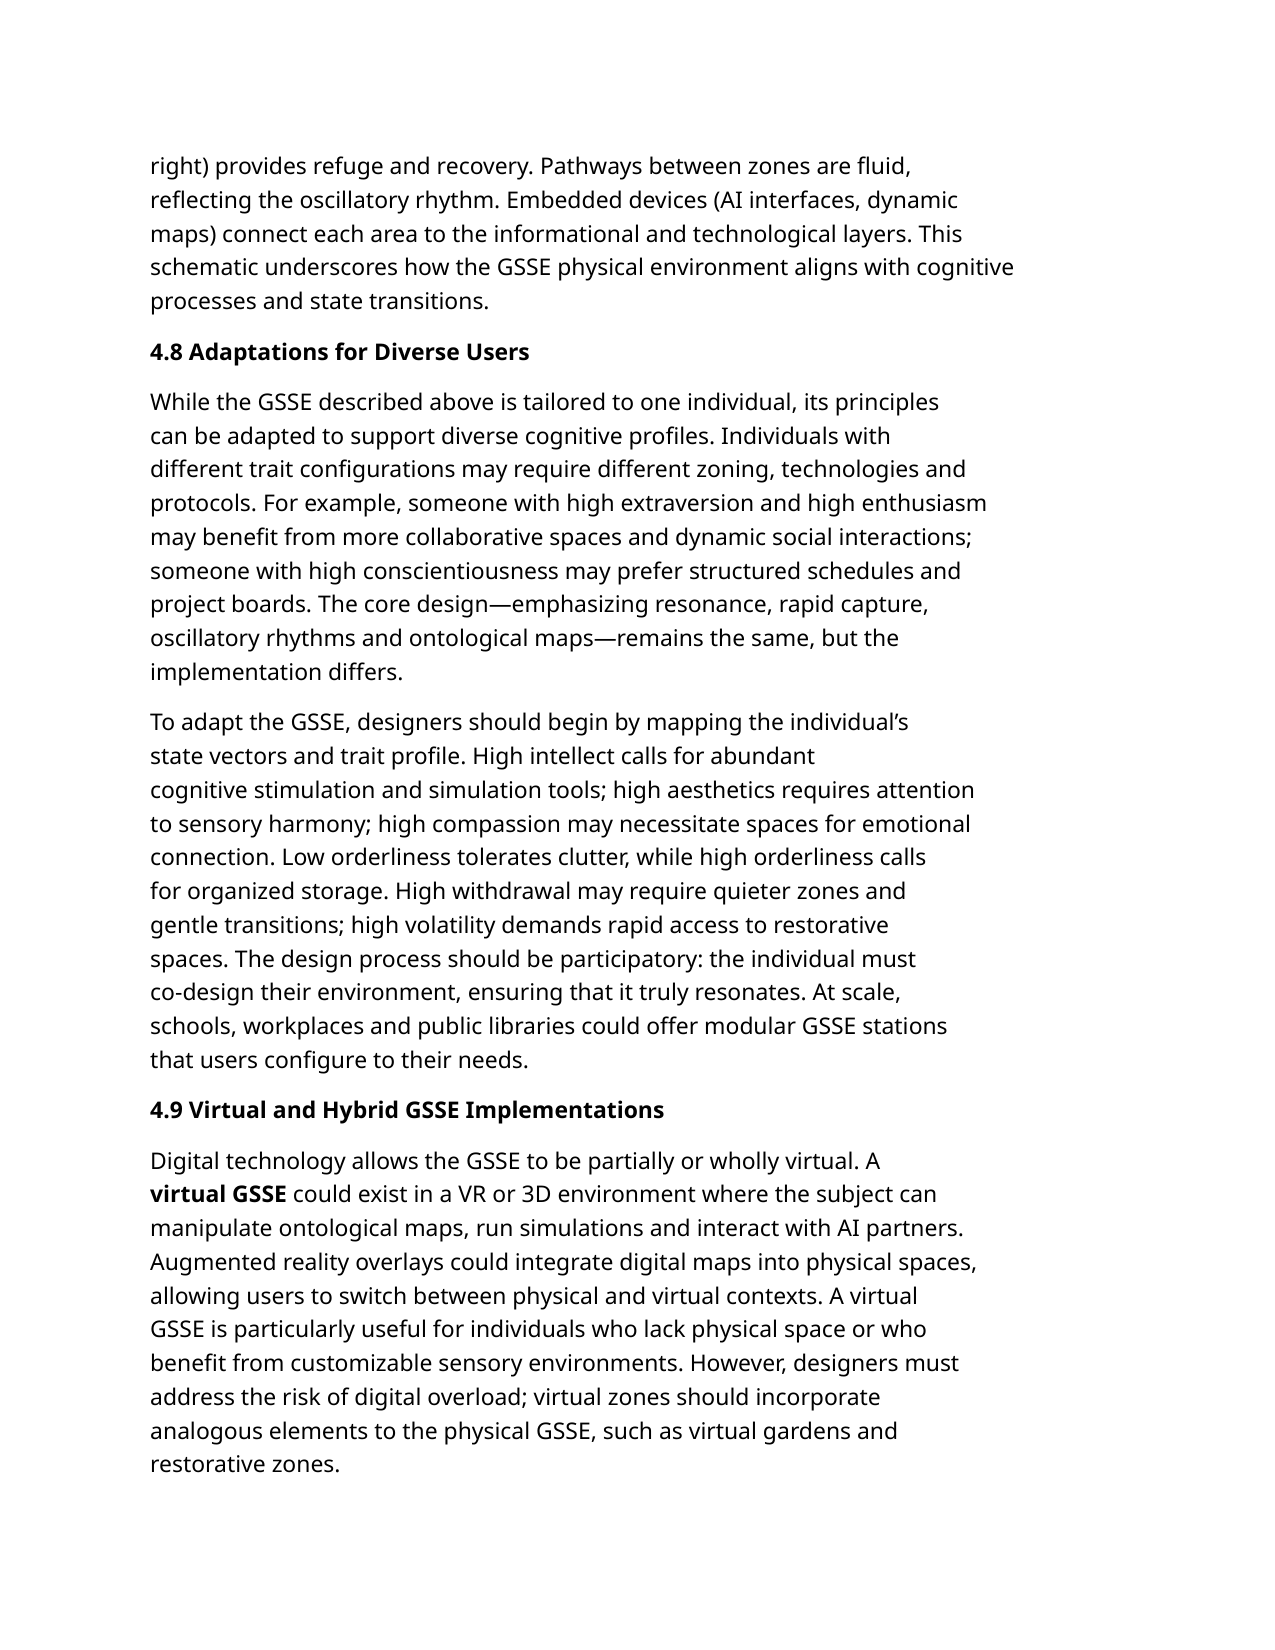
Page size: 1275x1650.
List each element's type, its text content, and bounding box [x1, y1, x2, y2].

text While the GSSE described above is tailored to one individual, its principles can be adapted to support diverse cognitive profiles. Individuals with different trait configurations may require different zoning, technologies and protocols. For example, someone with high extraversion and high enthusiasm may benefit from more collaborative spaces and dynamic social interactions; someone with high conscientiousness may prefer structured schedules and project boards. The core design—emphasizing resonance, rapid capture, oscillatory rhythms and ontological maps—remains the same, but the implementation differs. [150, 386, 1125, 687]
text Digital technology allows the GSSE to be partially or wholly virtual. A virtual GSSE could exist in a VR or 3D environment where the subject can manipulate ontological maps, run simulations and interact with AI partners. Augmented reality overlays could integrate digital maps into physical spaces, allowing users to switch between physical and virtual contexts. A virtual GSSE is particularly useful for individuals who lack physical space or who benefit from customizable sensory environments. However, designers must address the risk of digital overload; virtual zones should incorporate analogous elements to the physical GSSE, such as virtual gardens and restorative zones. [150, 1144, 1125, 1479]
text To adapt the GSSE, designers should begin by mapping the individual’s state vectors and trait profile. High intellect calls for abundant cognitive stimulation and simulation tools; high aesthetics requires attention to sensory harmony; high compassion may necessitate spaces for emotional connection. Low orderliness tolerates clutter, while high orderliness calls for organized storage. High withdrawal may require quieter zones and gentle transitions; high volatility demands rapid access to restorative spaces. The design process should be participatory: the individual must co-design their environment, ensuring that it truly resonates. At scale, schools, workplaces and public libraries could offer modular GSSE stations that users configure to their needs. [150, 706, 1125, 1075]
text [150, 150, 1125, 316]
text 4.9 Virtual and Hybrid GSSE Implementations [150, 1094, 1125, 1125]
text 4.8 Adaptations for Diverse Users [150, 335, 1125, 367]
